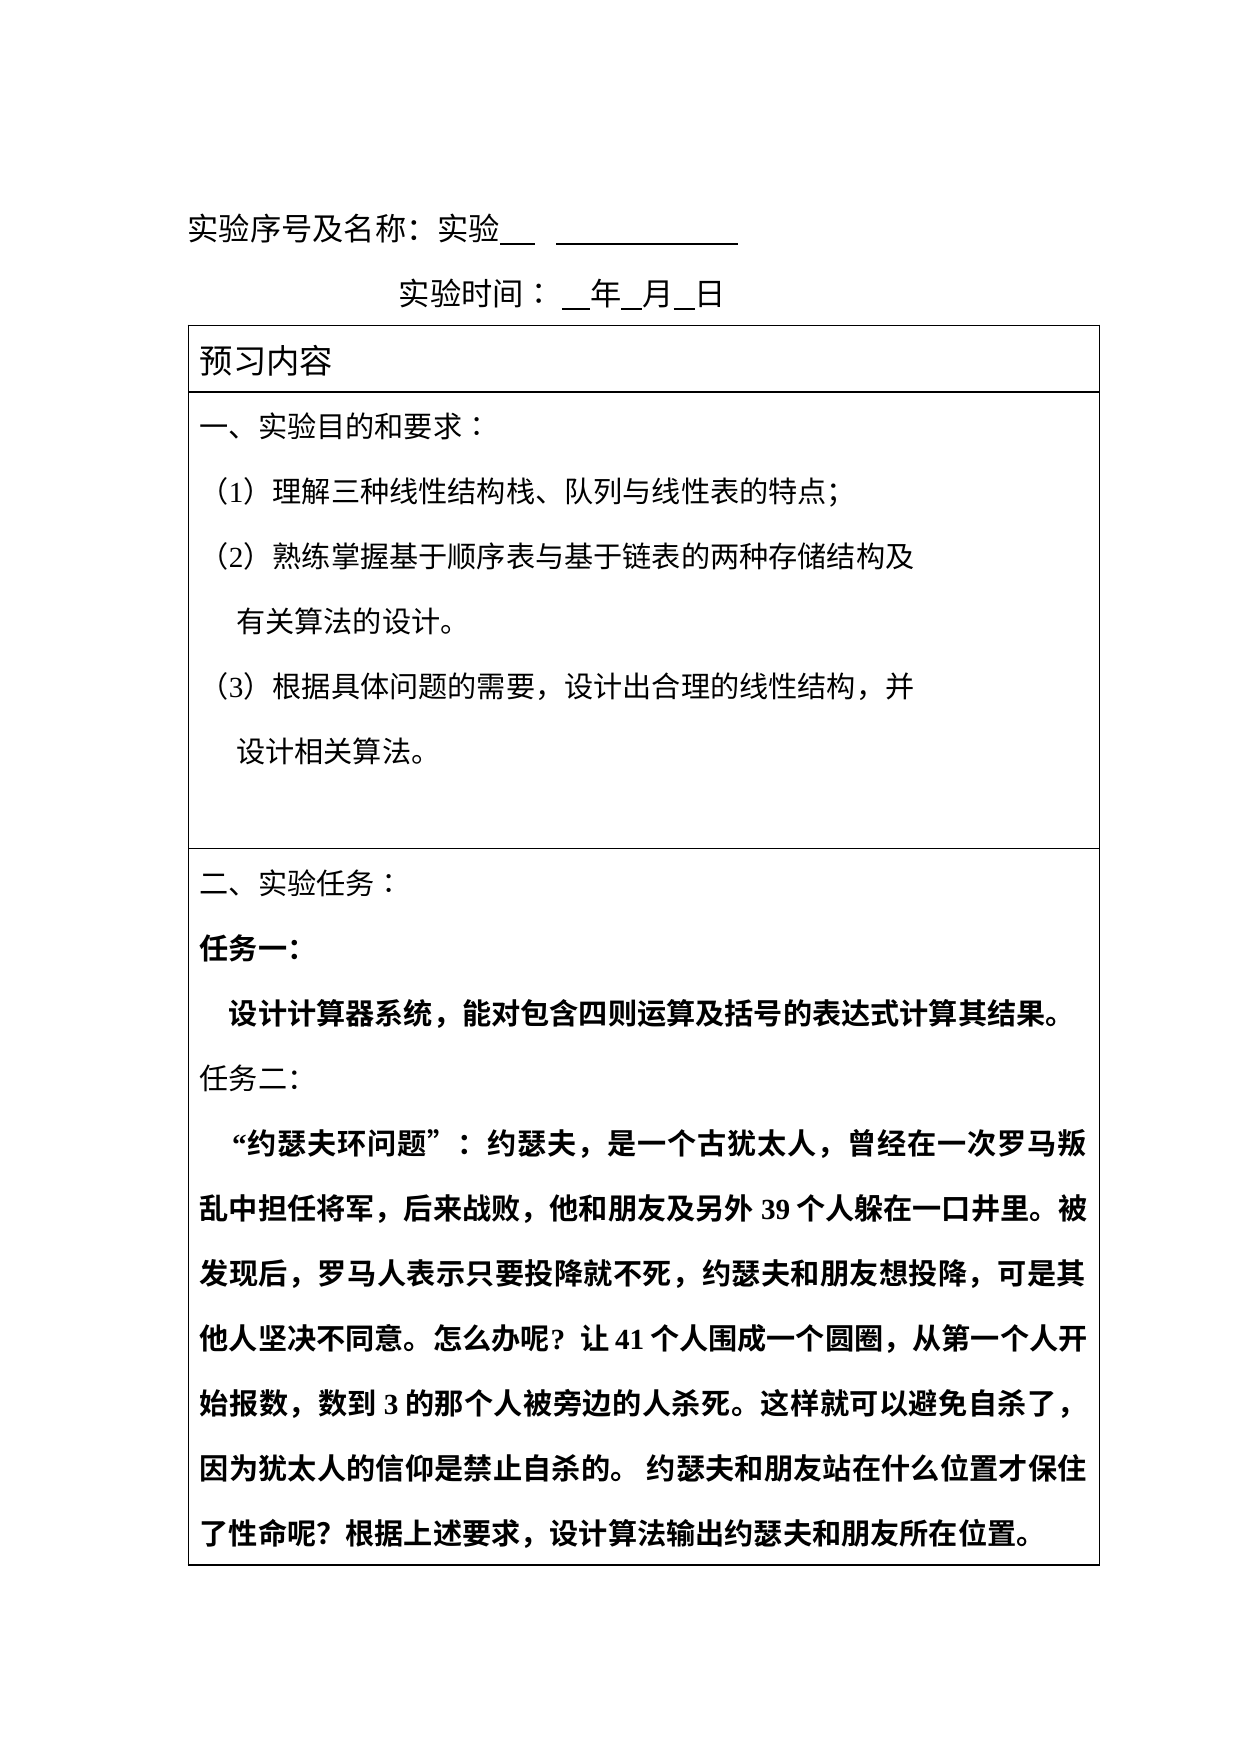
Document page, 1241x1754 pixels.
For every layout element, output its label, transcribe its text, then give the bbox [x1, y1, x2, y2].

text 实验序号及名称：实验 [187, 194, 1053, 259]
table_header 预习内容 [189, 326, 1099, 391]
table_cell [189, 849, 1099, 1564]
table_cell 一、实验目的和要求∶ （1）理解三种线性结构栈、队列与线性表的特点； （2）熟练掌握基于顺序表与基于链表的两种存储结构及 有关算法的设计。 （3）根据具体问题的需要，设计出合理的线性结构，并 设计相关算法。 [189, 393, 1099, 848]
text 实验时间∶ 年 月 日 [187, 259, 1053, 324]
